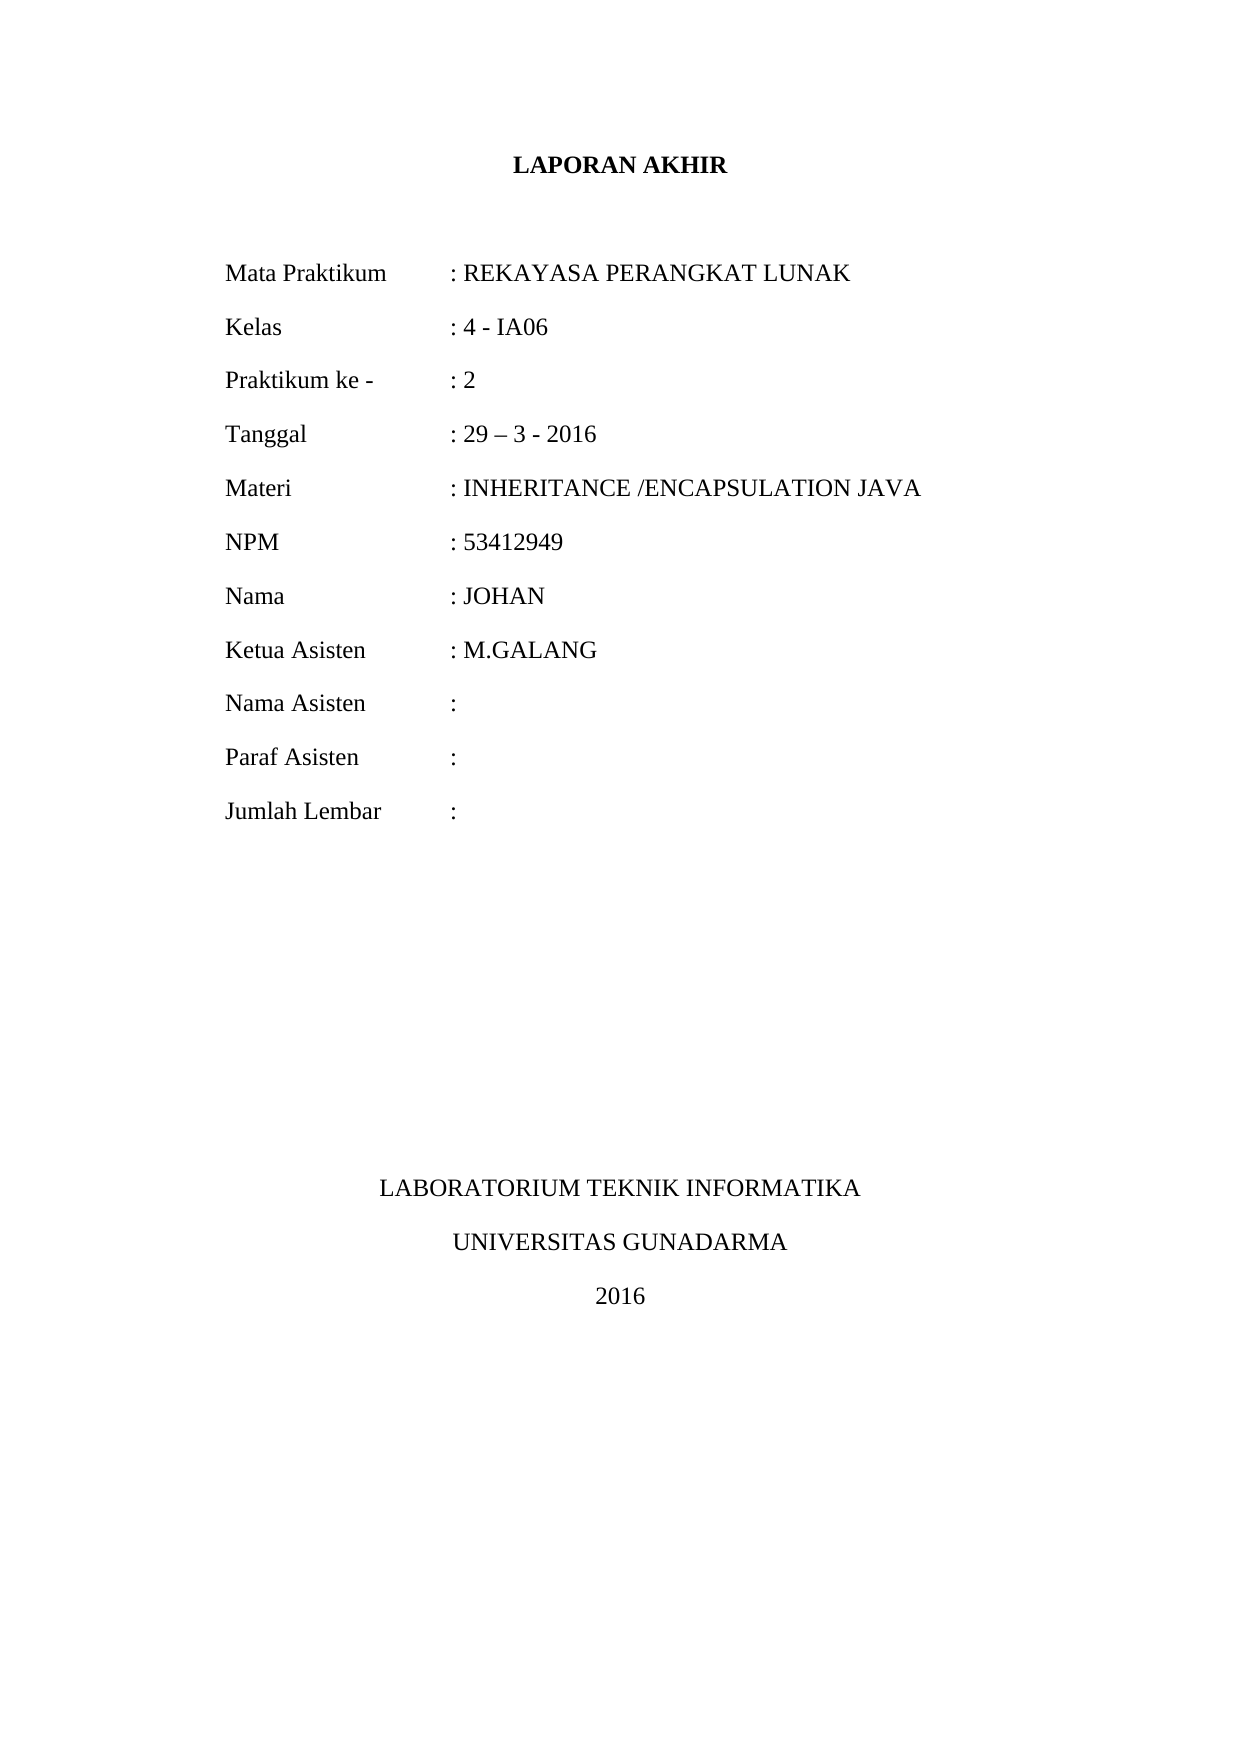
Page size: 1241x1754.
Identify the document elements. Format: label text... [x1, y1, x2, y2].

text Ketua Asisten : M.GALANG [150, 635, 1090, 663]
text LAPORAN AKHIR [150, 150, 1090, 179]
text Praktikum ke - : 2 [150, 365, 1090, 394]
text Kelas : 4 - IA06 [150, 312, 1090, 340]
text 2016 [150, 1281, 1090, 1310]
text Jumlah Lembar : [150, 796, 1090, 825]
text LABORATORIUM TEKNIK INFORMATIKA [150, 1173, 1090, 1202]
text Materi : INHERITANCE /ENCAPSULATION JAVA [150, 473, 1090, 502]
text UNIVERSITAS GUNADARMA [150, 1227, 1090, 1256]
text NPM : 53412949 [150, 527, 1090, 556]
text Mata Praktikum : REKAYASA PERANGKAT LUNAK [150, 258, 1090, 286]
text Nama Asisten : [150, 688, 1090, 717]
text Paraf Asisten : [150, 742, 1090, 771]
text Tanggal : 29 – 3 - 2016 [150, 419, 1090, 448]
text Nama : JOHAN [150, 581, 1090, 609]
